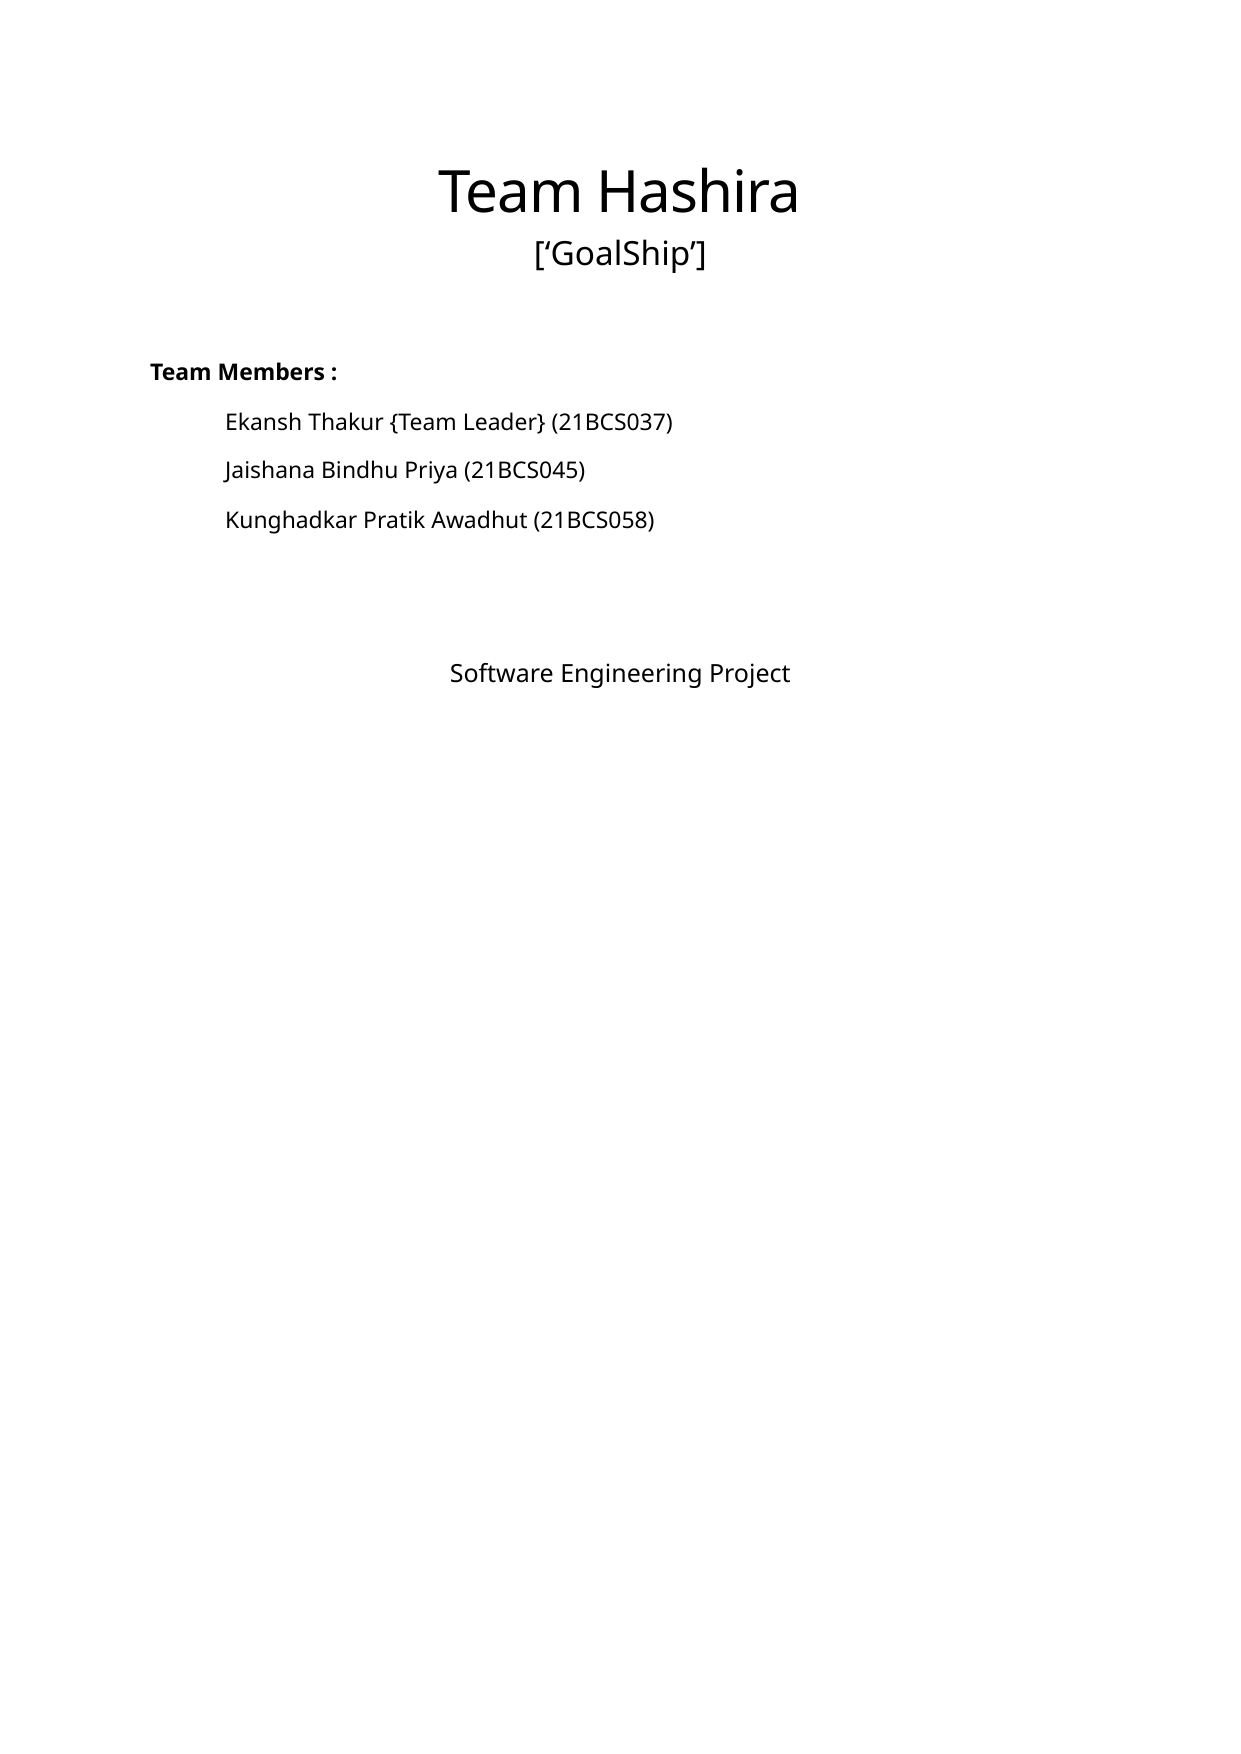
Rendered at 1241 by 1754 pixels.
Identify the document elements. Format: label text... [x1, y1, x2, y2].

text Ekansh Thakur {Team Leader} (21BCS037) [150, 406, 1090, 437]
text Jaishana Bindhu Priya (21BCS045) [150, 454, 1090, 485]
text Software Engineering Project [150, 656, 1090, 690]
title Team Hashira [150, 150, 1090, 229]
text Team Members : [150, 356, 1090, 387]
text Kunghadkar Pratik Awadhut (21BCS058) [150, 504, 1090, 536]
text [‘GoalShip’] [150, 229, 1090, 275]
